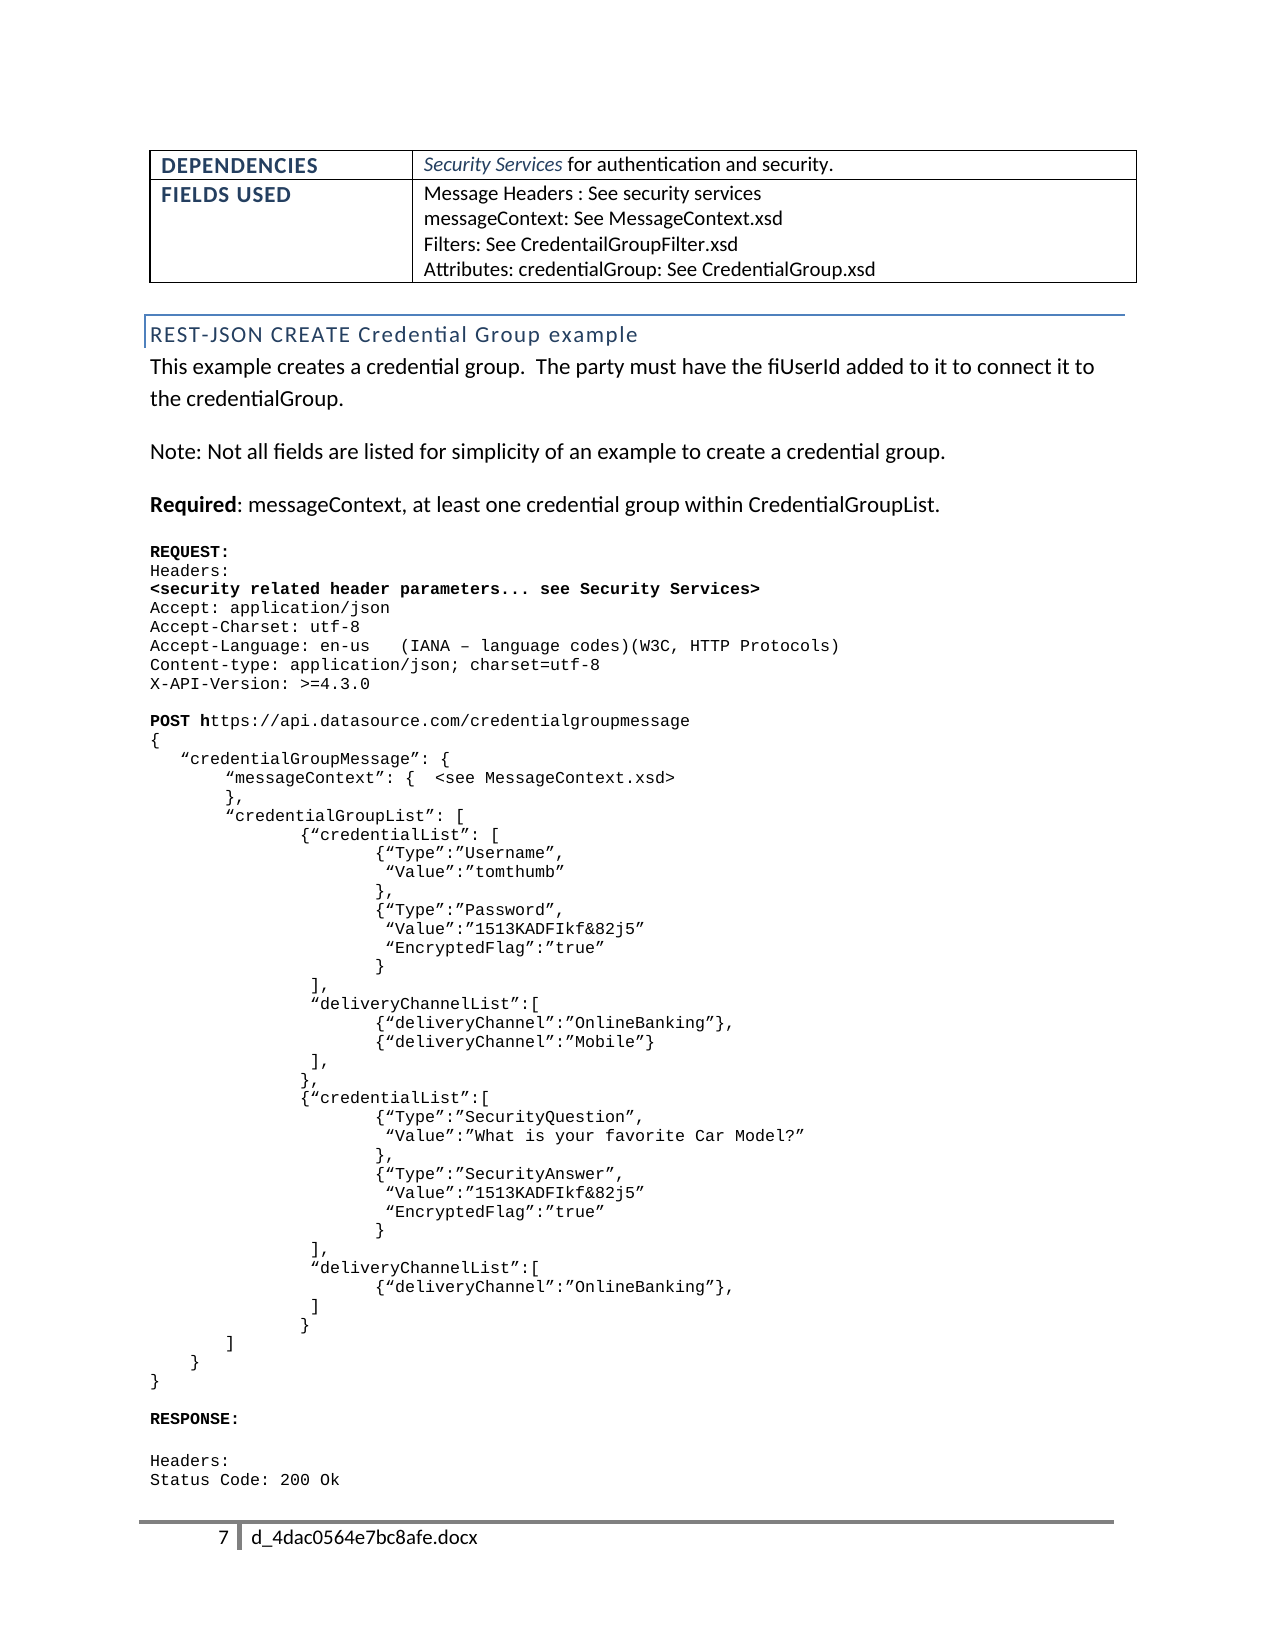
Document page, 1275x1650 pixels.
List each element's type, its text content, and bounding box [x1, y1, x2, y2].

text ], [300, 977, 1125, 996]
text }, [300, 1071, 1125, 1090]
text }, [225, 788, 1125, 807]
table_cell Dependencies [151, 151, 412, 179]
text {“credentialList”:[ [300, 1090, 1125, 1109]
table_cell Fields used [151, 180, 412, 282]
text “Value”:”tomthumb” [375, 864, 1125, 883]
text }, [375, 883, 1125, 901]
text <security related header parameters... see Security Services> [150, 581, 1125, 600]
text “EncryptedFlag”:”true” [375, 939, 1125, 958]
text {“deliveryChannel”:”OnlineBanking”}, [375, 1278, 1125, 1297]
text Headers: [150, 562, 1125, 581]
text REQUEST: [150, 543, 1125, 562]
text POST https://api.datasource.com/credentialgroupmessage [150, 713, 1125, 732]
text “deliveryChannelList”:[ [300, 1260, 1125, 1278]
table_cell Message Headers : See security services messageContext: See MessageContext.xsd Filters: See CredentailGroupFilter.xsd Attributes: credentialGroup: See CredentialGroup.xsd [413, 180, 1136, 282]
text Accept: application/json [150, 600, 1125, 619]
text “credentialGroupMessage”: { [150, 751, 1125, 769]
text {“credentialList”: [ [225, 826, 1125, 845]
text This example creates a credential group. The party must have the fiUserId added to it to connect it to the credentialGroup. [150, 352, 1125, 412]
table_cell Security Services for authentication and security. [413, 151, 1136, 179]
text {“Type”:”SecurityAnswer”, [375, 1165, 1125, 1184]
text } [150, 1354, 1125, 1373]
text Accept-Language: en-us (IANA – language codes)(W3C, HTTP Protocols) [150, 637, 1125, 656]
text “credentialGroupList”: [ [225, 807, 1125, 826]
text Required: messageContext, at least one credential group within CredentialGroupList. [150, 490, 1125, 518]
text ], [300, 1052, 1125, 1071]
text {“Type”:”SecurityQuestion”, [300, 1109, 1125, 1128]
text ] [300, 1297, 1125, 1316]
text {“Type”:”Username”, [225, 845, 1125, 864]
text } [225, 1316, 1125, 1335]
text “deliveryChannelList”:[ [300, 996, 1125, 1014]
text Note: Not all fields are listed for simplicity of an example to create a credential group. [150, 437, 1125, 465]
text Content-type: application/json; charset=utf-8 [150, 656, 1125, 675]
text } [150, 1373, 1125, 1392]
text “Value”:”1513KADFIkf&82j5” [375, 1184, 1125, 1203]
text Headers: [150, 1453, 1125, 1472]
text Status Code: 200 Ok [150, 1472, 1125, 1491]
text “EncryptedFlag”:”true” [375, 1203, 1125, 1222]
text Accept-Charset: utf-8 [150, 619, 1125, 637]
text ], [300, 1241, 1125, 1260]
subtitle REST-JSON CREATE Credential Group example [146, 316, 1125, 348]
text “Value”:”1513KADFIkf&82j5” [375, 920, 1125, 939]
text {“Type”:”Password”, [375, 901, 1125, 920]
text “Value”:”What is your favorite Car Model?” [375, 1128, 1125, 1147]
text } [375, 1222, 1125, 1241]
text }, [375, 1147, 1125, 1165]
text “messageContext”: { <see MessageContext.xsd> [225, 769, 1125, 788]
text { [150, 732, 1125, 751]
text {“deliveryChannel”:”OnlineBanking”}, [375, 1014, 1125, 1033]
text {“deliveryChannel”:”Mobile”} [375, 1033, 1125, 1052]
text RESPONSE: [150, 1411, 1125, 1429]
text ] [225, 1335, 1125, 1354]
text } [375, 958, 1125, 977]
text X-API-Version: >=4.3.0 [150, 675, 1125, 694]
